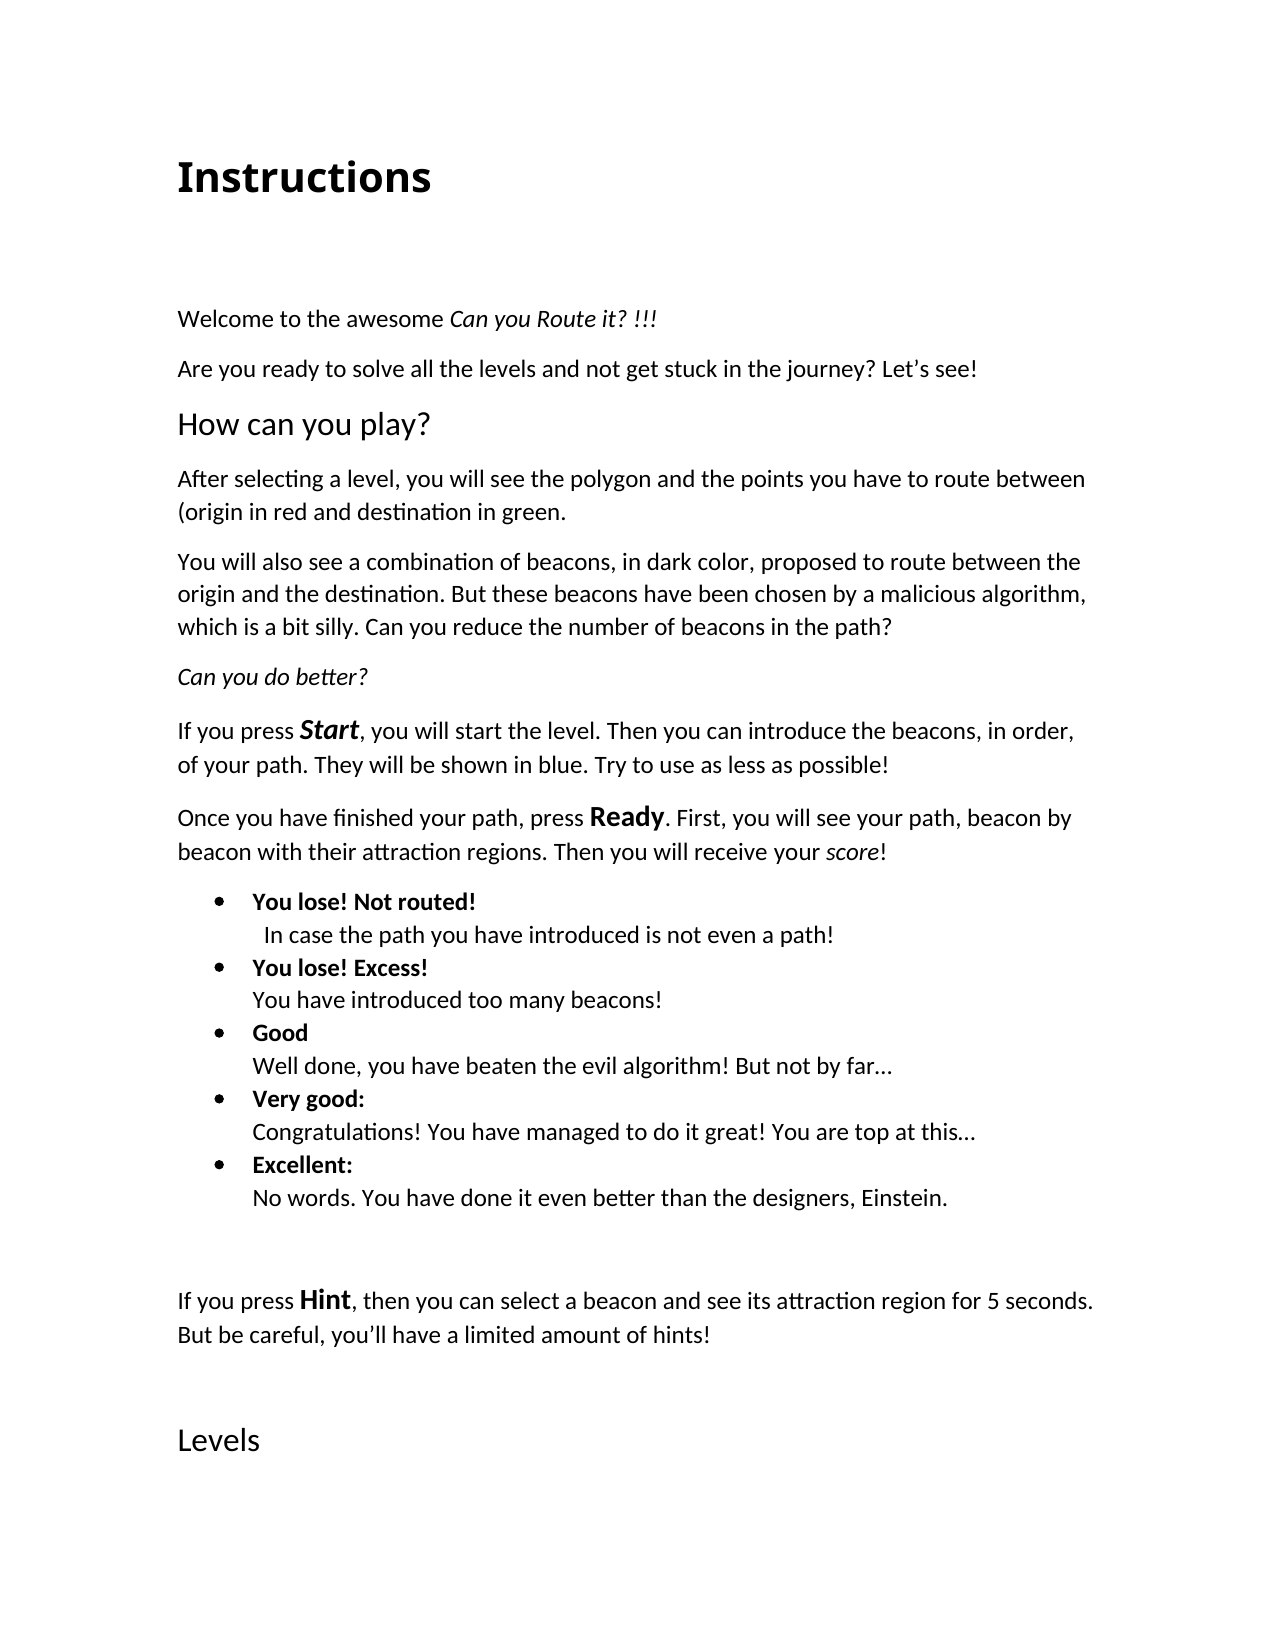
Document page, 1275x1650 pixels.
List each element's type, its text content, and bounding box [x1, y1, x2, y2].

list Very good: [215, 1083, 1098, 1114]
text Welcome to the awesome Can you Route it? !!! [177, 303, 1098, 334]
list You have introduced too many beacons! [252, 985, 1098, 1015]
list Congratulations! You have managed to do it great! You are top at this… [252, 1116, 1098, 1147]
text Can you do better? [177, 661, 1098, 692]
text If you press Hint, then you can select a beacon and see its attraction region for 5 seconds. But be careful, you’ll have a limited amount of hints! [177, 1281, 1098, 1350]
text You will also see a combination of beacons, in dark color, proposed to route between the origin and the destination. But these beacons have been chosen by a malicious algorithm, which is a bit silly. Can you reduce the number of beacons in the path? [177, 546, 1098, 642]
text Levels [177, 1418, 1098, 1459]
list Well done, you have beaten the evil algorithm! But not by far… [252, 1051, 1098, 1081]
list No words. You have done it even better than the designers, Einstein. [252, 1182, 1098, 1213]
list You lose! Not routed! [215, 886, 1098, 916]
list You lose! Excess! [215, 952, 1098, 982]
list Excellent: [215, 1149, 1098, 1180]
text If you press Start, you will start the level. Then you can introduce the beacons, in order, of your path. They will be shown in blue. Try to use as less as possible! [177, 711, 1098, 779]
text Instructions [177, 148, 1098, 204]
text Are you ready to solve all the levels and not get stuck in the journey? Let’s see! [177, 353, 1098, 383]
list Good [215, 1018, 1098, 1048]
text After selecting a level, you will see the polygon and the points you have to route between (origin in red and destination in green. [177, 463, 1098, 527]
list In case the path you have introduced is not even a path! [252, 919, 1098, 949]
text How can you play? [177, 403, 1098, 443]
text Once you have finished your path, press Ready. First, you will see your path, beacon by beacon with their attraction regions. Then you will receive your score! [177, 798, 1098, 867]
